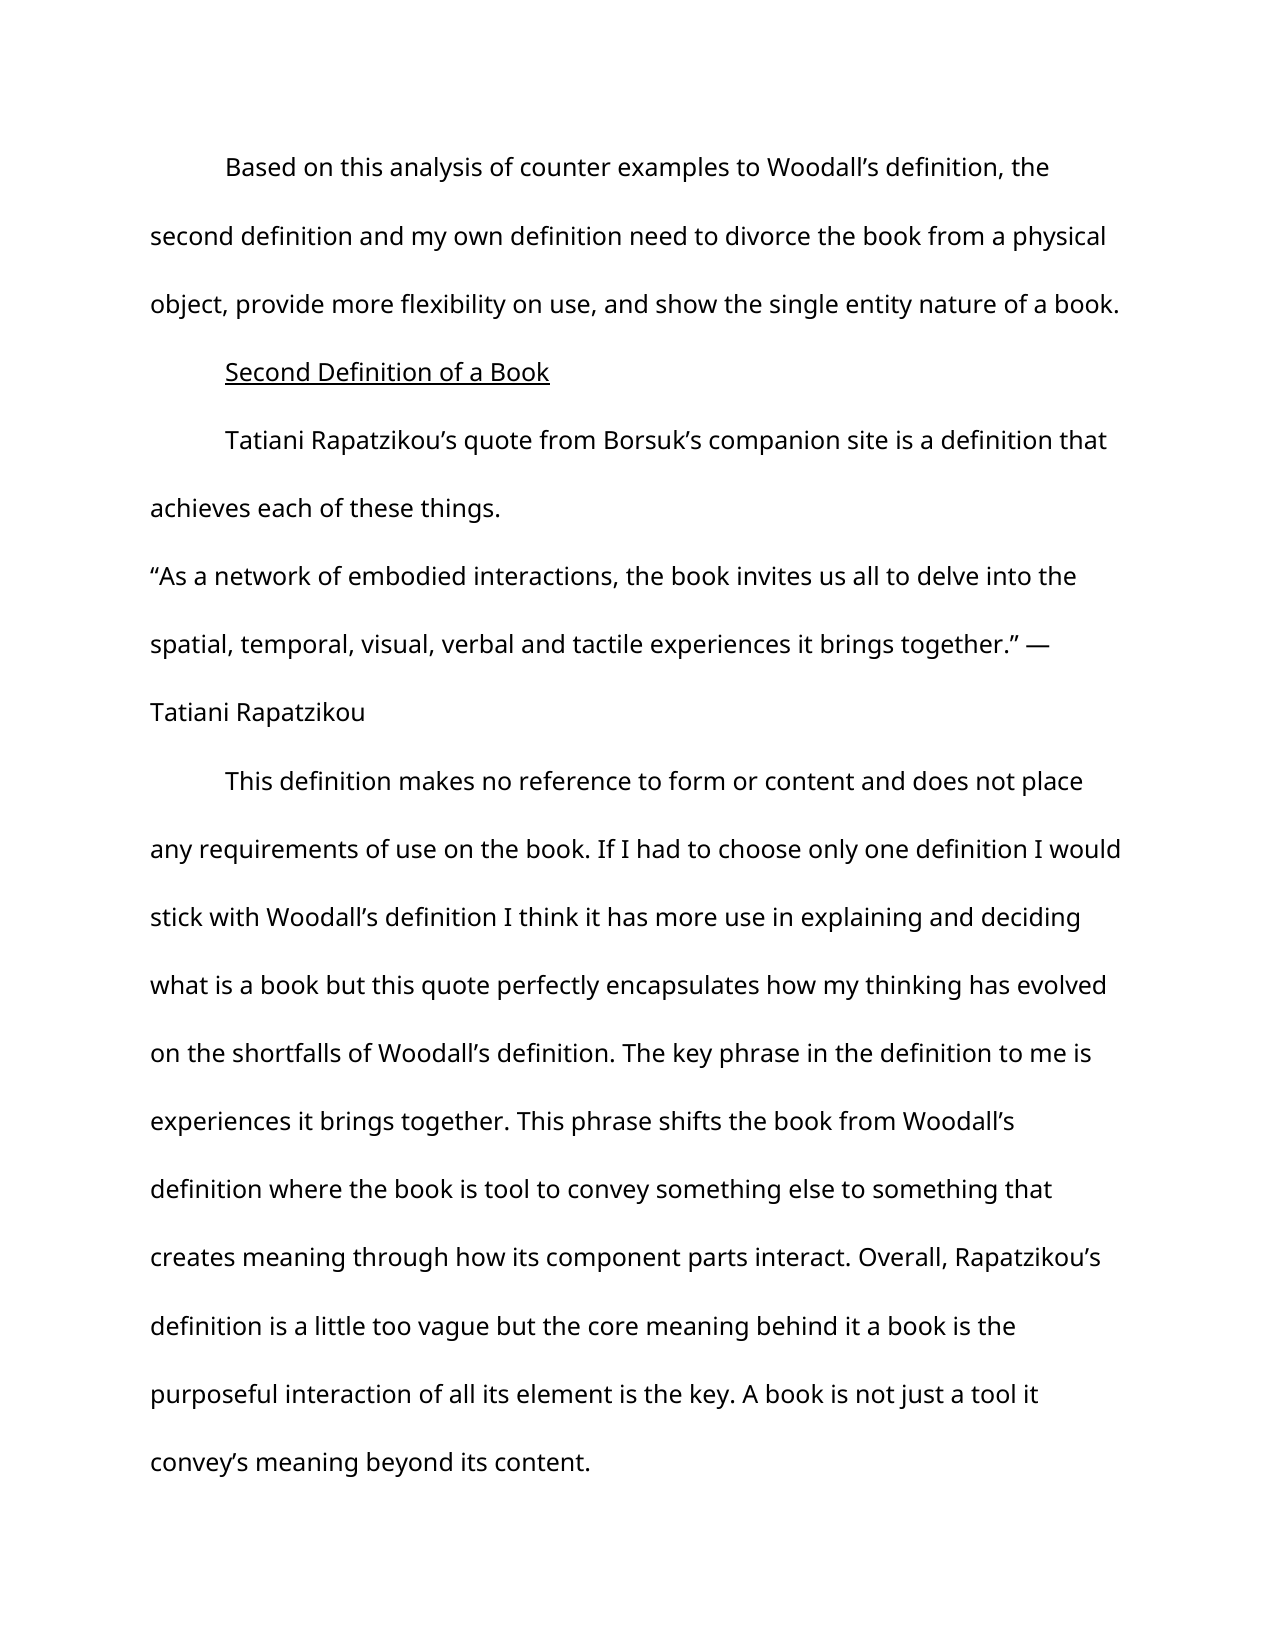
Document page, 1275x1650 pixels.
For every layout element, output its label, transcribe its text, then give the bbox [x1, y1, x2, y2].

text Tatiani Rapatzikou’s quote from Borsuk’s companion site is a definition that achieves each of these things. [150, 422, 1125, 525]
text This definition makes no reference to form or content and does not place any requirements of use on the book. If I had to choose only one definition I would stick with Woodall’s definition I think it has more use in explaining and deciding what is a book but this quote perfectly encapsulates how my thinking has evolved on the shortfalls of Woodall’s definition. The key phrase in the definition to me is experiences it brings together. This phrase shifts the book from Woodall’s definition where the book is tool to convey something else to something that creates meaning through how its component parts interact. Overall, Rapatzikou’s definition is a little too vague but the core meaning behind it a book is the purposeful interaction of all its element is the key. A book is not just a tool it convey’s meaning beyond its content. [150, 763, 1125, 1478]
text Second Definition of a Book [150, 354, 1125, 388]
text “As a network of embodied interactions, the book invites us all to delve into the spatial, temporal, visual, verbal and tactile experiences it brings together.” —Tatiani Rapatzikou [150, 559, 1125, 729]
text Based on this analysis of counter examples to Woodall’s definition, the second definition and my own definition need to divorce the book from a physical object, provide more flexibility on use, and show the single entity nature of a book. [150, 150, 1125, 320]
